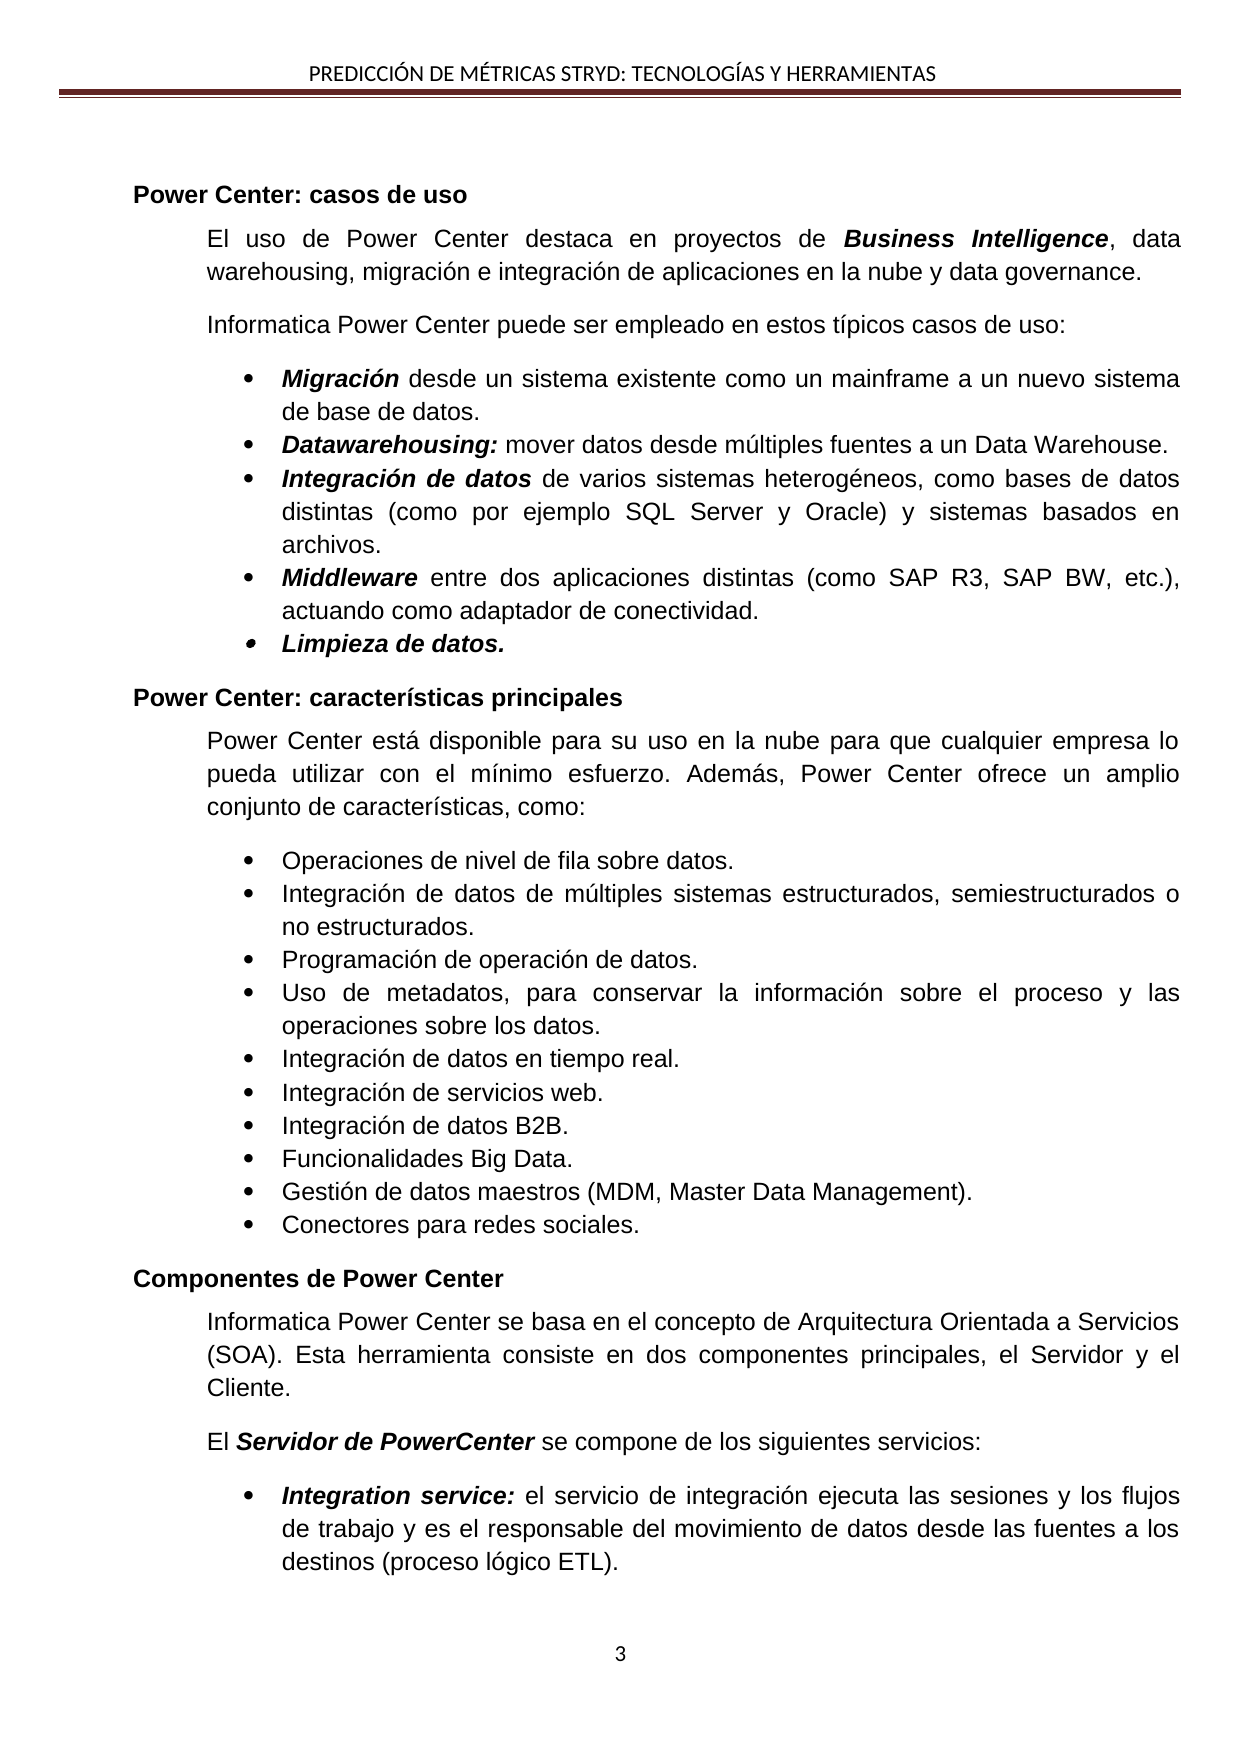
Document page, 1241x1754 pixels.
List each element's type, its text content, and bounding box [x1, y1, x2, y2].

list Integración de datos de varios sistemas heterogéneos, como bases de datos distintas (como por ejemplo SQL Server y Oracle) y sistemas basados en archivos. [244, 463, 1181, 558]
list Integración de servicios web. [244, 1077, 1181, 1106]
list Limpieza de datos. [244, 629, 1181, 658]
list Middleware entre dos aplicaciones distintas (como SAP R3, SAP BW, etc.), actuando como adaptador de conectividad. [244, 563, 1181, 624]
list Integración de datos de múltiples sistemas estructurados, semiestructurados o no estructurados. [244, 879, 1181, 941]
text Informatica Power Center se basa en el concepto de Arquitectura Orientada a Servicios (SOA). Esta herramienta consiste en dos componentes principales, el Servidor y el Cliente. [207, 1307, 1181, 1402]
subtitle Componentes de Power Center [133, 1264, 1181, 1293]
list Integración de datos B2B. [244, 1111, 1181, 1139]
text El Servidor de PowerCenter se compone de los siguientes servicios: [133, 1427, 1181, 1456]
list Uso de metadatos, para conservar la información sobre el proceso y las operaciones sobre los datos. [244, 978, 1181, 1040]
list Programación de operación de datos. [244, 945, 1181, 974]
list Funcionalidades Big Data. [244, 1144, 1181, 1173]
list Operaciones de nivel de fila sobre datos. [244, 846, 1181, 875]
list Integración de datos en tiempo real. [244, 1044, 1181, 1073]
list Conectores para redes sociales. [244, 1210, 1181, 1239]
subtitle Power Center: casos de uso [133, 180, 1181, 209]
list Migración desde un sistema existente como un mainframe a un nuevo sistema de base de datos. [244, 364, 1181, 426]
list Gestión de datos maestros (MDM, Master Data Management). [244, 1177, 1181, 1206]
text Informatica Power Center puede ser empleado en estos típicos casos de uso: [133, 310, 1181, 339]
list Datawarehousing: mover datos desde múltiples fuentes a un Data Warehouse. [244, 430, 1181, 459]
list Integration service: el servicio de integración ejecuta las sesiones y los flujos de trabajo y es el responsable del movimiento de datos desde las fuentes a los destinos (proceso lógico ETL). [244, 1481, 1181, 1576]
text Power Center está disponible para su uso en la nube para que cualquier empresa lo pueda utilizar con el mínimo esfuerzo. Además, Power Center ofrece un amplio conjunto de características, como: [207, 726, 1181, 821]
subtitle Power Center: características principales [133, 683, 1181, 712]
text El uso de Power Center destaca en proyectos de Business Intelligence, data warehousing, migración e integración de aplicaciones en la nube y data governance. [207, 223, 1181, 285]
